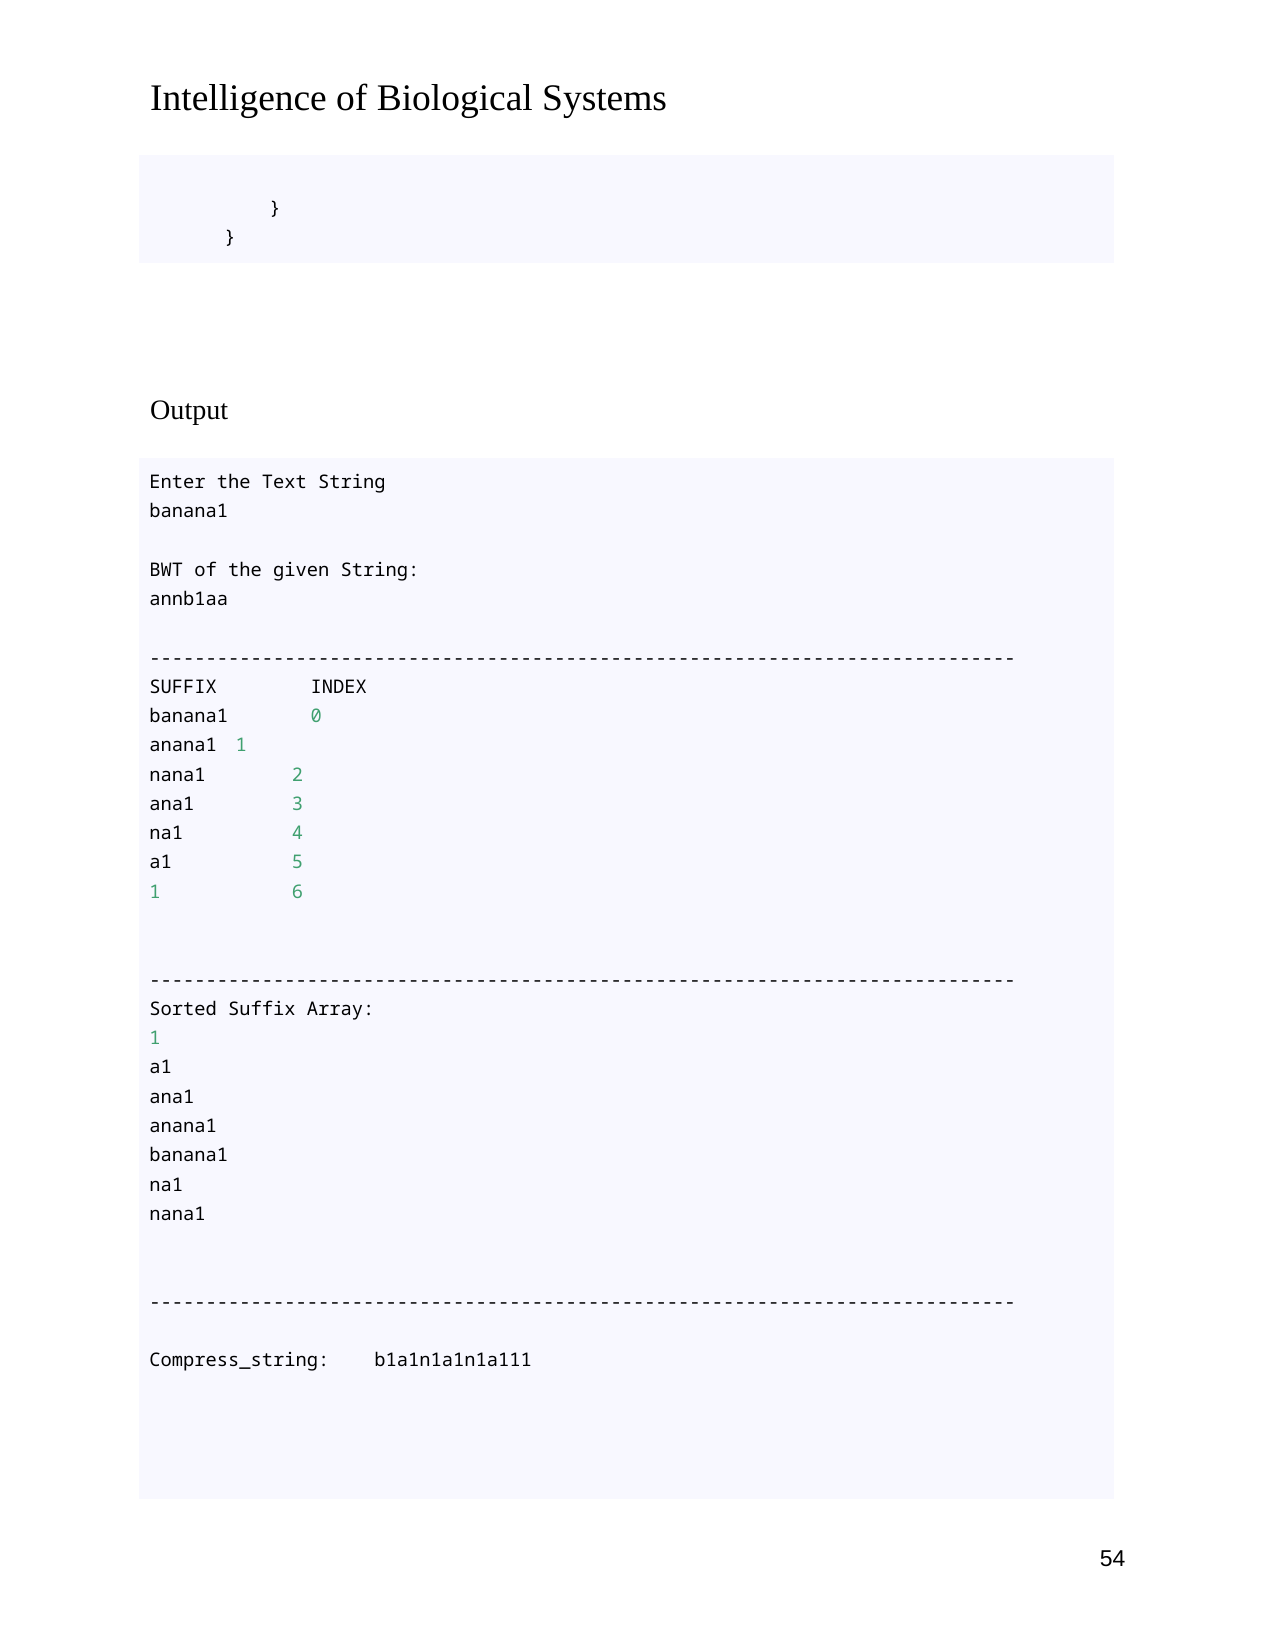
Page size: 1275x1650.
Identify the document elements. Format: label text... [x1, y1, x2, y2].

text Output [150, 393, 1125, 426]
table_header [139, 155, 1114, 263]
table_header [139, 458, 1114, 1499]
